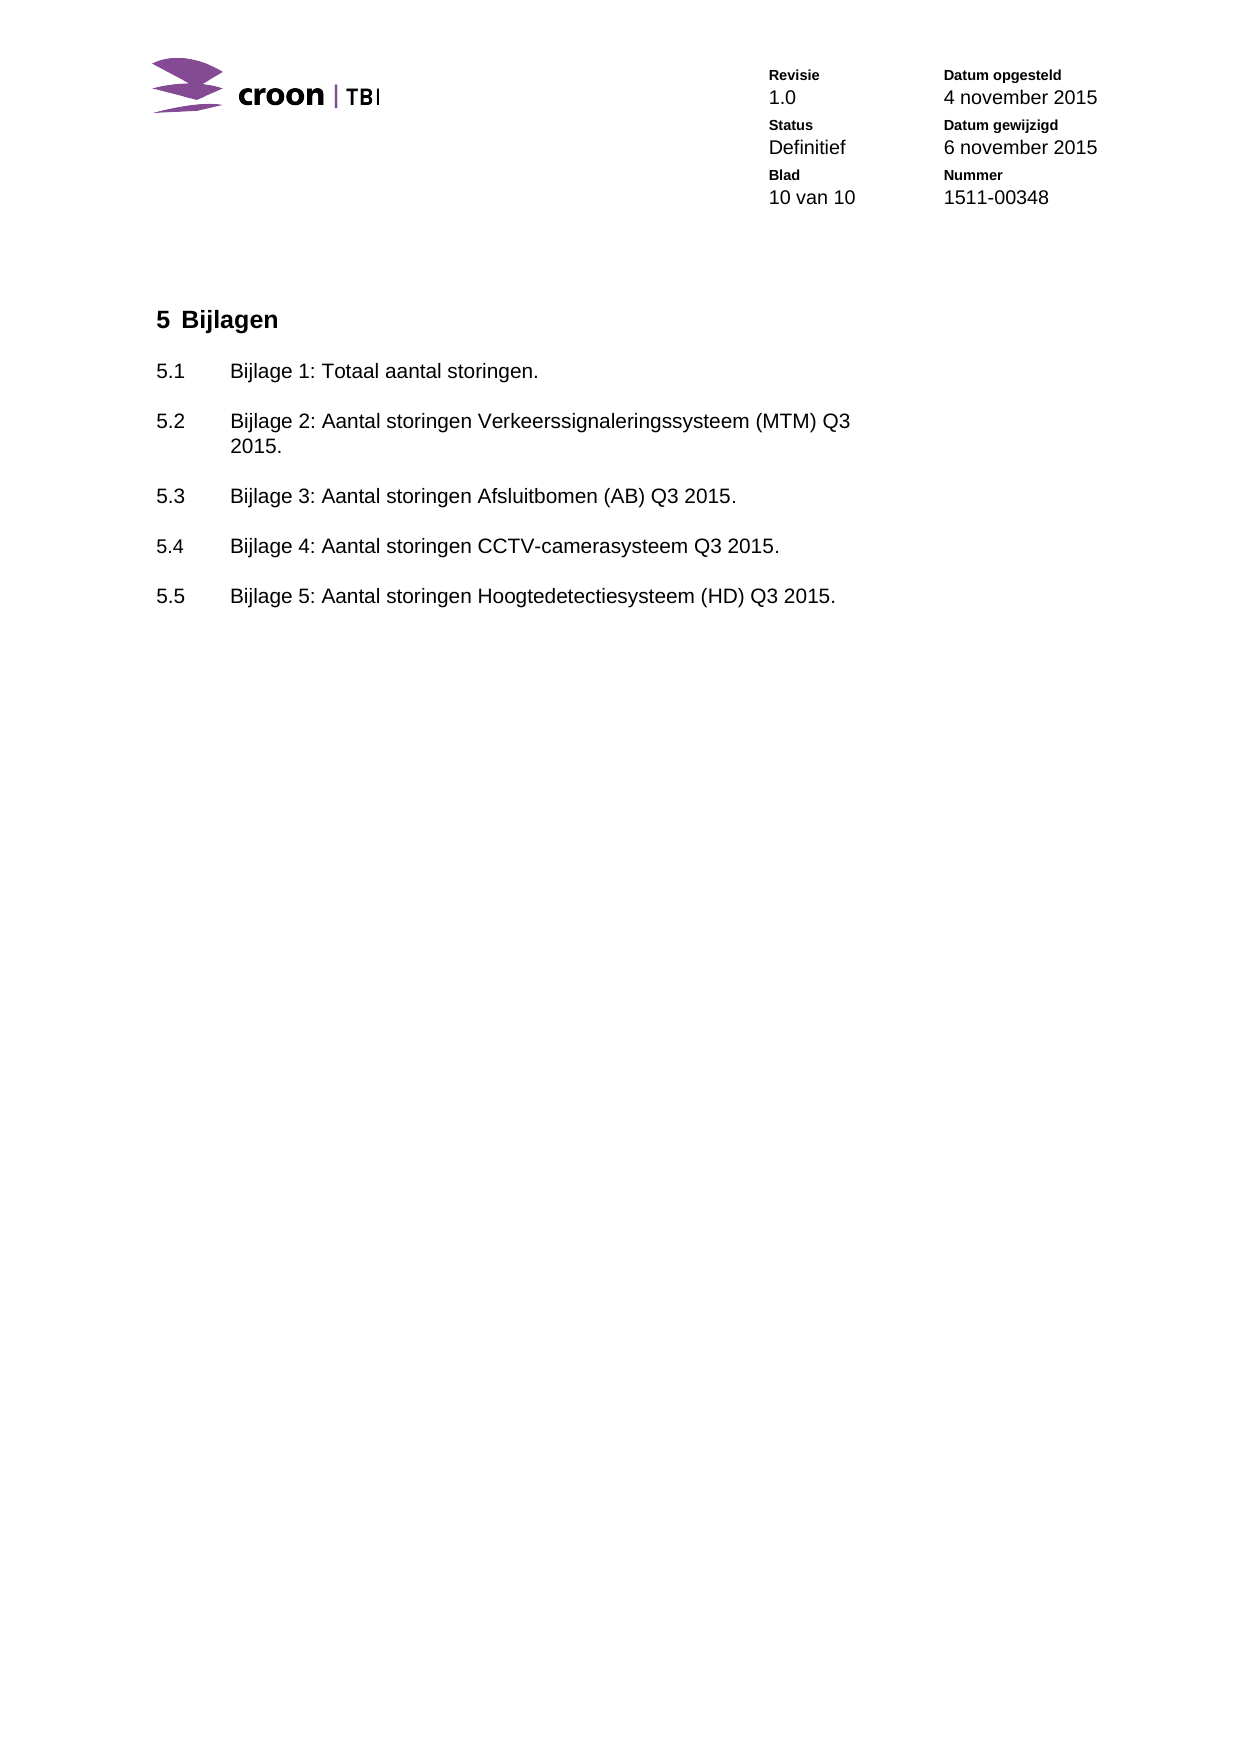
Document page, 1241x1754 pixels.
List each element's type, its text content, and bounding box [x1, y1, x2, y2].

picture [0, 0, 379, 113]
subtitle Bijlage 4: Aantal storingen CCTV-camerasysteem Q3 2015. [156, 533, 893, 558]
subtitle Bijlage 5: Aantal storingen Hoogtedetectiesysteem (HD) Q3 2015. [156, 583, 893, 608]
subtitle Bijlage 3: Aantal storingen Afsluitbomen (AB) Q3 2015. [156, 483, 893, 508]
subtitle Bijlage 1: Totaal aantal storingen. [156, 358, 893, 383]
subtitle Bijlage 2: Aantal storingen Verkeerssignaleringssysteem (MTM) Q3 2015. [156, 408, 893, 458]
subtitle Bijlagen [156, 308, 893, 333]
